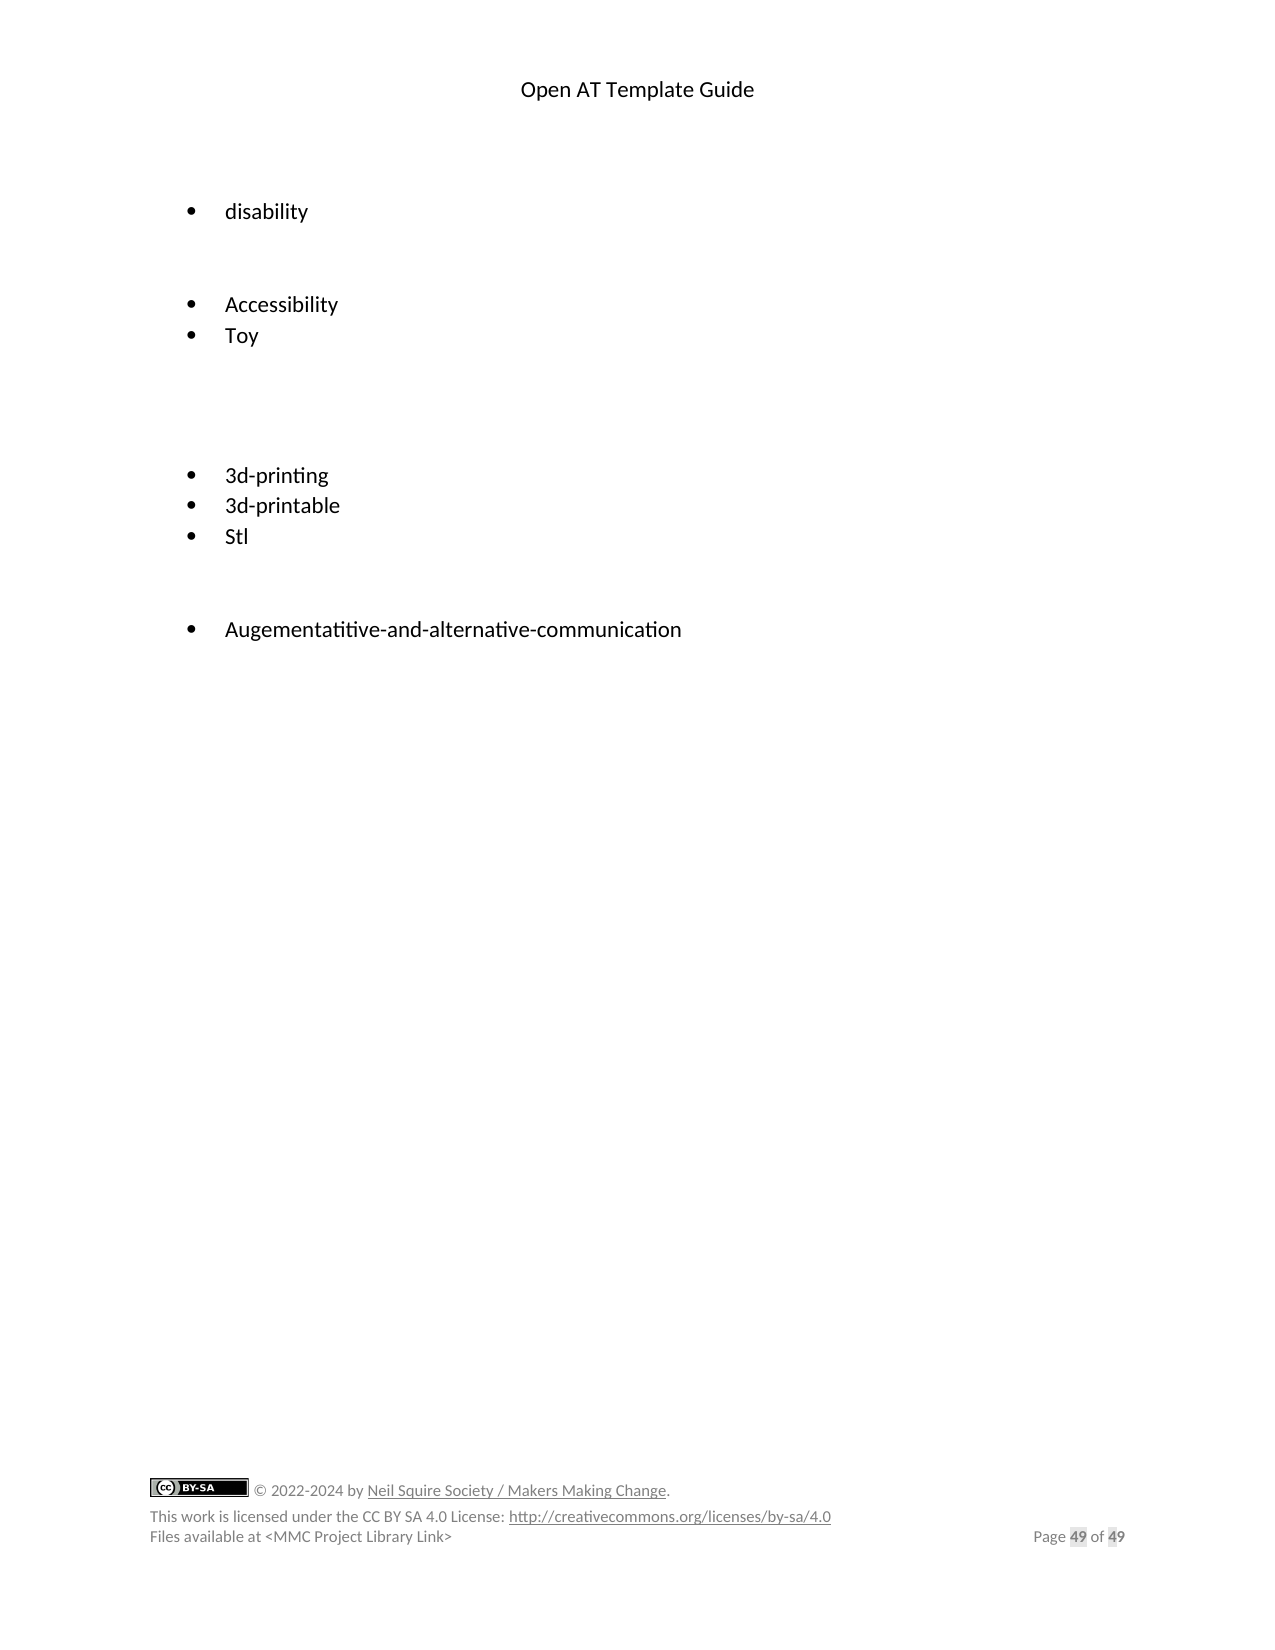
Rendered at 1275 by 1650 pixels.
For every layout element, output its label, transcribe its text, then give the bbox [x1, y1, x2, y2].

list Accessibility [187, 291, 1125, 319]
list 3d-printable [187, 492, 1125, 520]
picture [150, 1478, 249, 1497]
list Augementatitive-and-alternative-communication [187, 616, 1125, 644]
list Toy [187, 321, 1125, 349]
list 3d-printing [187, 461, 1125, 489]
list Stl [187, 522, 1125, 550]
list disability [187, 197, 1125, 225]
